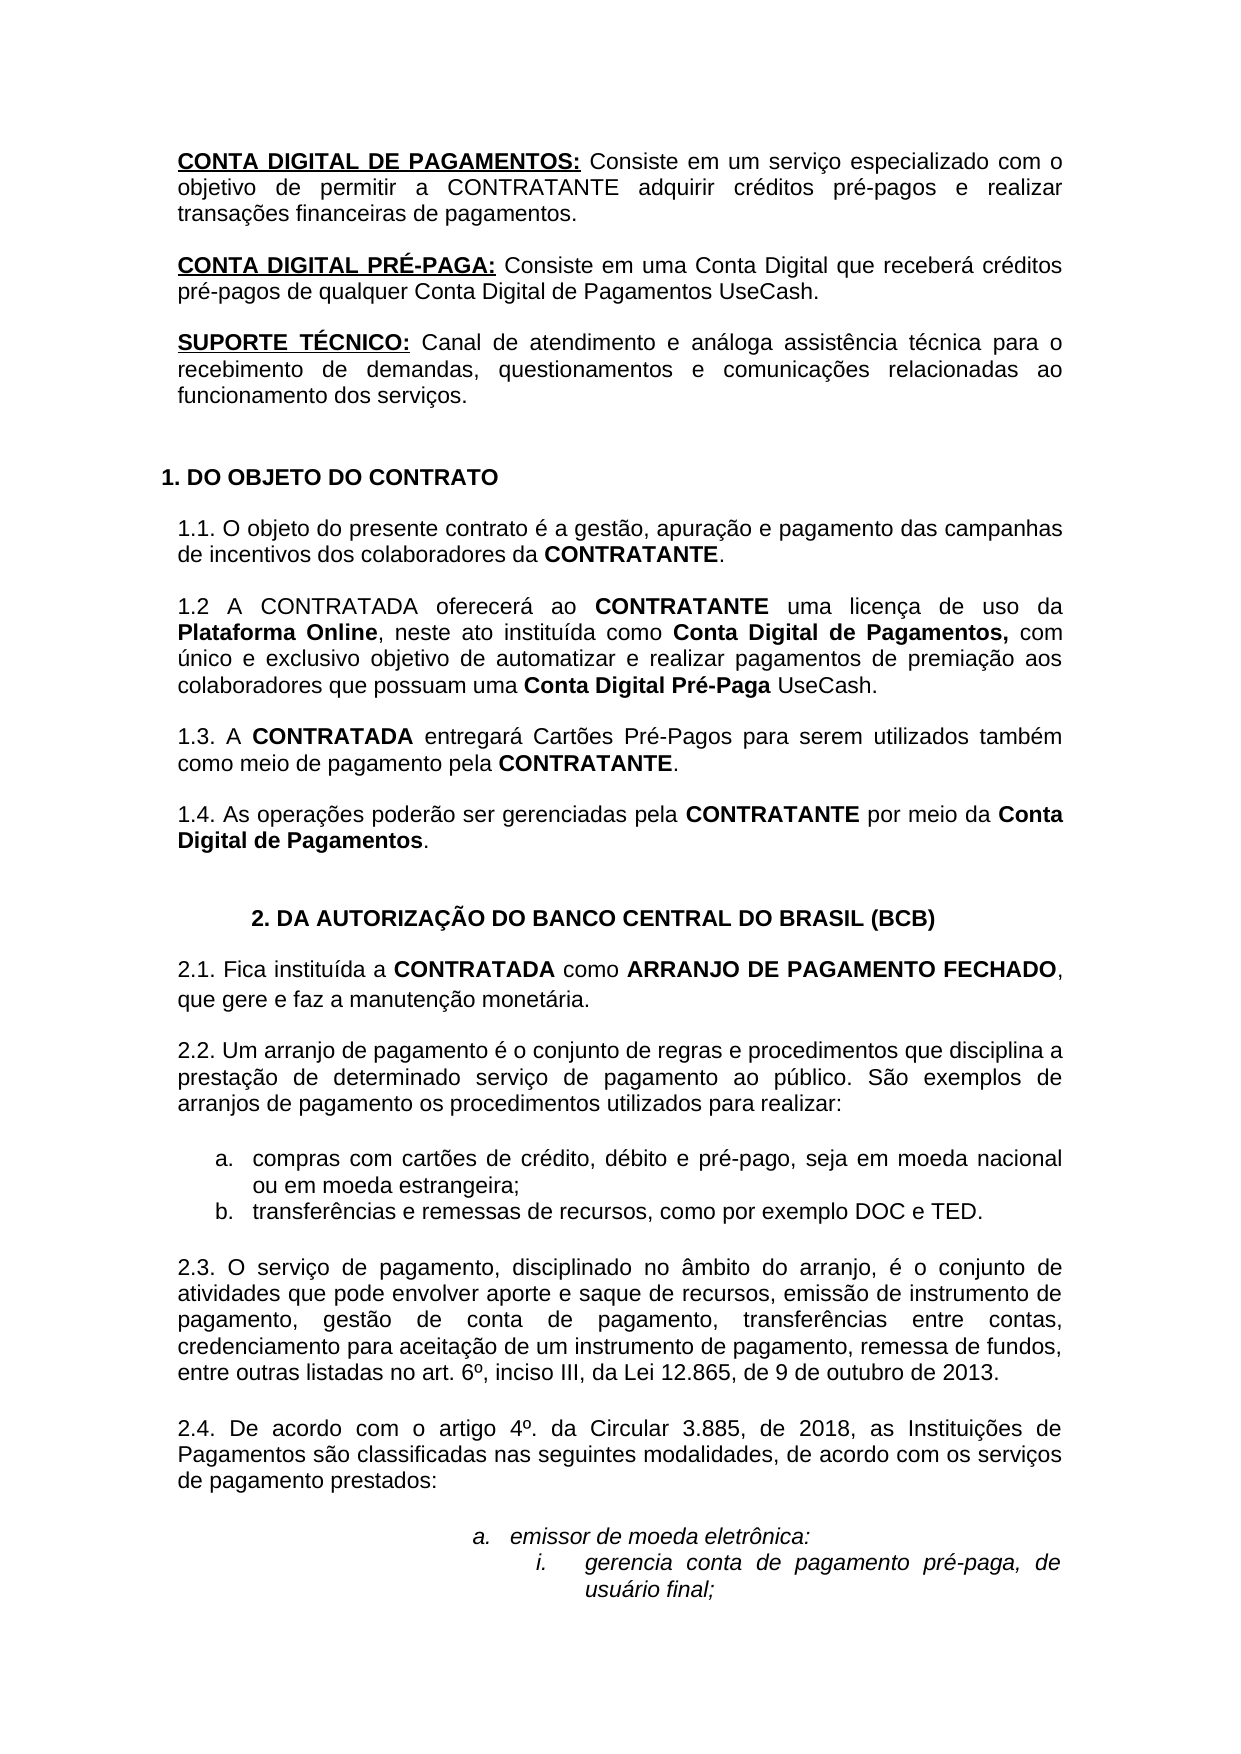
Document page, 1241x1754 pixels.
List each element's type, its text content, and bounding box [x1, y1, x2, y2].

text CONTA DIGITAL DE PAGAMENTOS: Consiste em um serviço especializado com o objetivo de permitir a CONTRATANTE adquirir créditos pré-pagos e realizar transações financeiras de pagamentos. [177, 148, 1063, 227]
text 1.2 A CONTRATADA oferecerá ao CONTRATANTE uma licença de uso da Plataforma Online, neste ato instituída como Conta Digital de Pagamentos, com único e exclusivo objetivo de automatizar e realizar pagamentos de premiação aos colaboradores que possuam uma Conta Digital Pré-Paga UseCash. [177, 593, 1063, 698]
text SUPORTE TÉCNICO: Canal de atendimento e análoga assistência técnica para o recebimento de demandas, questionamentos e comunicações relacionadas ao funcionamento dos serviços. [177, 329, 1063, 408]
text 2.4. De acordo com o artigo 4º. da Circular 3.885, de 2018, as Instituições de Pagamentos são classificadas nas seguintes modalidades, de acordo com os serviços de pagamento prestados: [177, 1414, 1063, 1494]
list emissor de moeda eletrônica: [472, 1523, 1063, 1549]
list compras com cartões de crédito, débito e pré-pago, seja em moeda nacional ou em moeda estrangeira; [215, 1145, 1063, 1198]
text 1.4. As operações poderão ser gerenciadas pela CONTRATANTE por meio da Conta Digital de Pagamentos. [177, 801, 1063, 853]
text CONTA DIGITAL PRÉ-PAGA: Consiste em uma Conta Digital que receberá créditos pré-pagos de qualquer Conta Digital de Pagamentos UseCash. [177, 252, 1063, 304]
text 2.2. Um arranjo de pagamento é o conjunto de regras e procedimentos que disciplina a prestação de determinado serviço de pagamento ao público. São exemplos de arranjos de pagamento os procedimentos utilizados para realizar: [177, 1037, 1063, 1116]
list transferências e remessas de recursos, como por exemplo DOC e TED. [215, 1198, 1063, 1224]
list gerencia conta de pagamento pré-paga, de usuário final; [547, 1549, 1063, 1602]
text 1.3. A CONTRATADA entregará Cartões Pré-Pagos para serem utilizados também como meio de pagamento pela CONTRATANTE. [177, 723, 1063, 776]
text 2.3. O serviço de pagamento, disciplinado no âmbito do arranjo, é o conjunto de atividades que pode envolver aporte e saque de recursos, emissão de instrumento de pagamento, gestão de conta de pagamento, transferências entre contas, credenciamento para aceitação de um instrumento de pagamento, remessa de fundos, entre outras listadas no art. 6º, inciso III, da Lei 12.865, de 9 de outubro de 2013. [177, 1254, 1063, 1385]
text 1.1. O objeto do presente contrato é a gestão, apuração e pagamento das campanhas de incentivos dos colaboradores da CONTRATANTE. [177, 515, 1063, 568]
text 2.1. Fica instituída a CONTRATADA como ARRANJO DE PAGAMENTO FECHADO, que gere e faz a manutenção monetária. [177, 956, 1063, 1012]
text 1. DO OBJETO DO CONTRATO [161, 464, 1063, 490]
text 2. DA AUTORIZAÇÃO DO BANCO CENTRAL DO BRASIL (BCB) [177, 905, 1063, 931]
